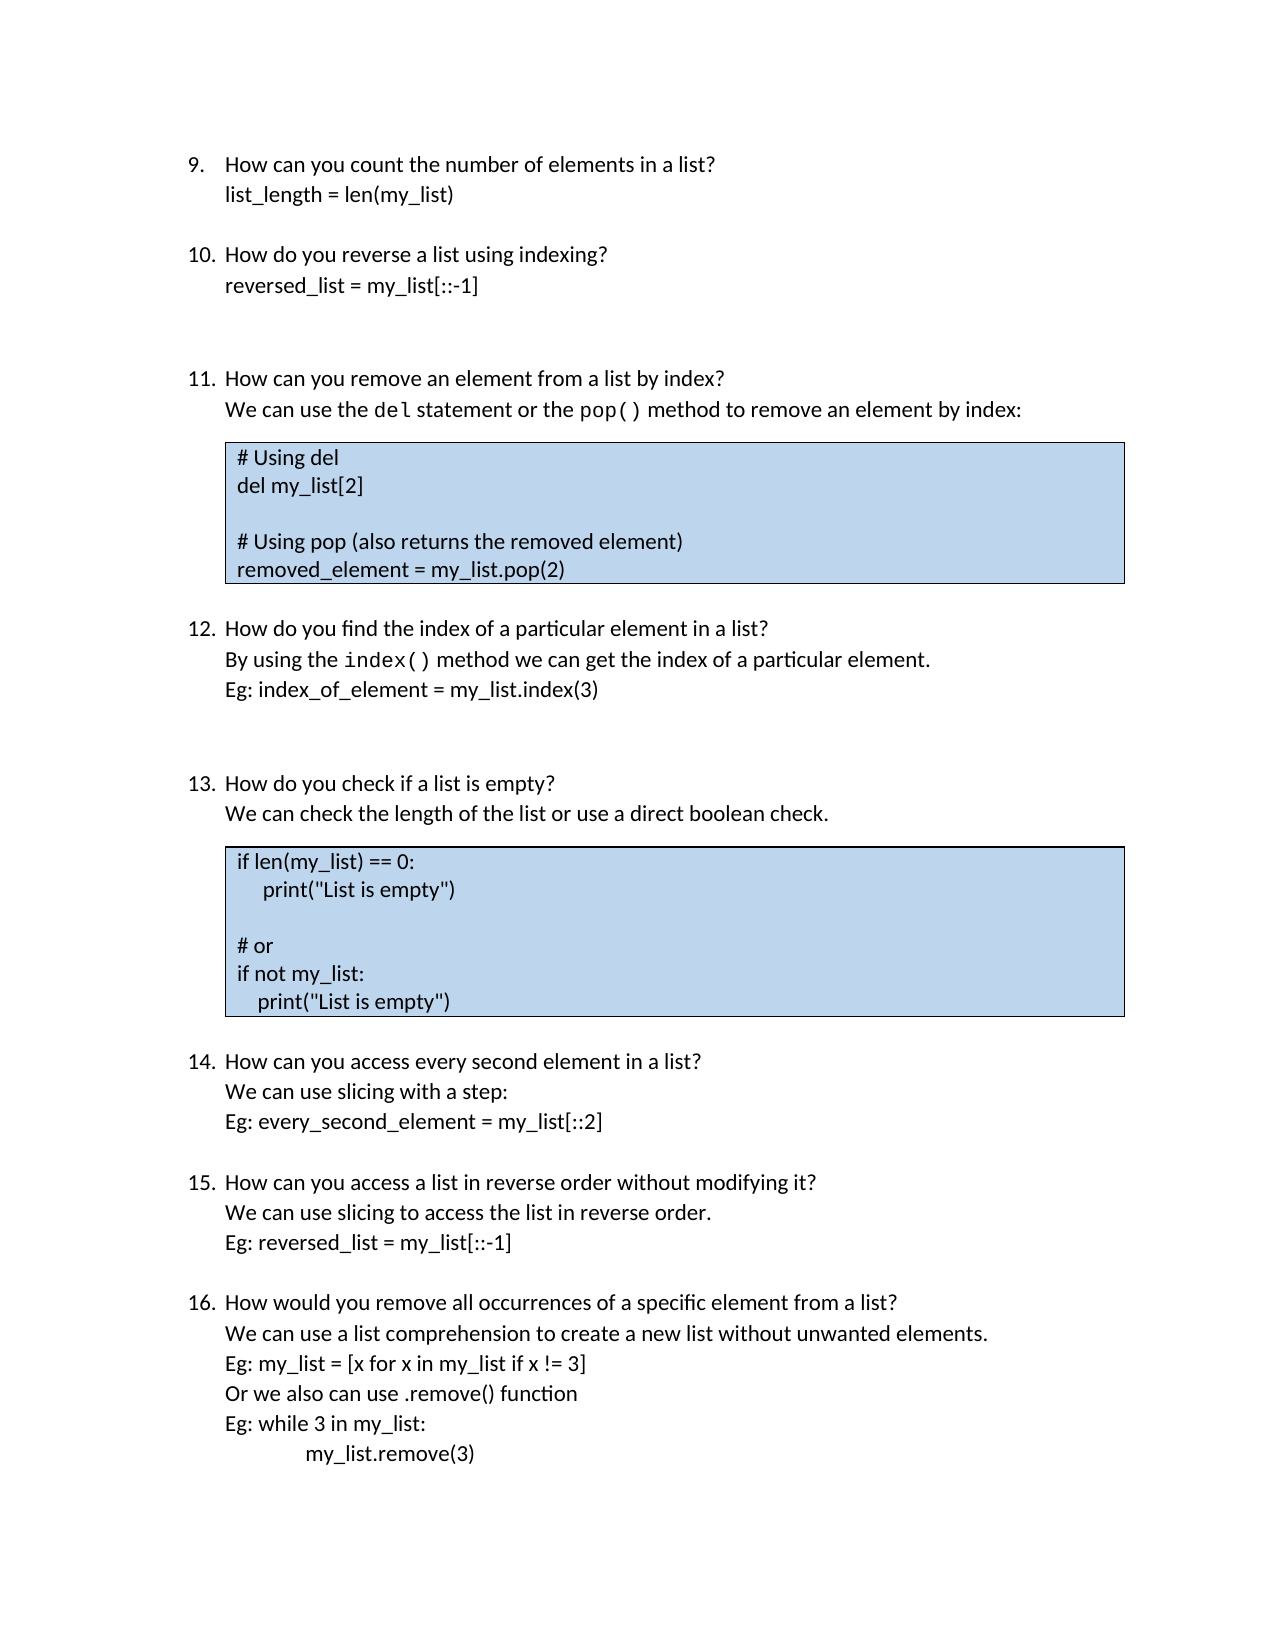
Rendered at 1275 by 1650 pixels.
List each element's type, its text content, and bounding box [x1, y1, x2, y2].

list How do you find the index of a particular element in a list? [187, 614, 1125, 643]
list How can you access every second element in a list? [187, 1047, 1125, 1075]
list Eg: while 3 in my_list: [225, 1409, 1125, 1437]
list We can use a list comprehension to create a new list without unwanted elements. [225, 1319, 1125, 1347]
table_header # Using del del my_list[2] # Using pop (also returns the removed element) removed_element = my_list.pop(2) [226, 443, 1124, 583]
list list_length = len(my_list) [225, 180, 1125, 208]
list We can use the del statement or the pop() method to remove an element by index: [225, 395, 1125, 423]
list Eg: index_of_element = my_list.index(3) [225, 676, 1125, 703]
list We can check the length of the list or use a direct boolean check. [225, 799, 1125, 827]
list By using the index() method we can get the index of a particular element. [225, 645, 1125, 673]
list How can you remove an element from a list by index? [187, 364, 1125, 393]
list How would you remove all occurrences of a specific element from a list? [187, 1288, 1125, 1316]
list Eg: every_second_element = my_list[::2] [225, 1107, 1125, 1135]
list How can you count the number of elements in a list? [187, 150, 1125, 178]
list How do you reverse a list using indexing? [187, 241, 1125, 269]
list reversed_list = my_list[::-1] [225, 271, 1125, 299]
table_header if len(my_list) == 0: print("List is empty") # or if not my_list: print("List is empty") [226, 848, 1124, 1016]
list my_list.remove(3) [225, 1439, 1125, 1467]
list Eg: my_list = [x for x in my_list if x != 3] [225, 1349, 1125, 1377]
list How do you check if a list is empty? [187, 769, 1125, 797]
list Eg: reversed_list = my_list[::-1] [225, 1228, 1125, 1256]
list We can use slicing to access the list in reverse order. [225, 1198, 1125, 1226]
list Or we also can use .remove() function [225, 1379, 1125, 1407]
list How can you access a list in reverse order without modifying it? [187, 1168, 1125, 1196]
list We can use slicing with a step: [225, 1077, 1125, 1105]
